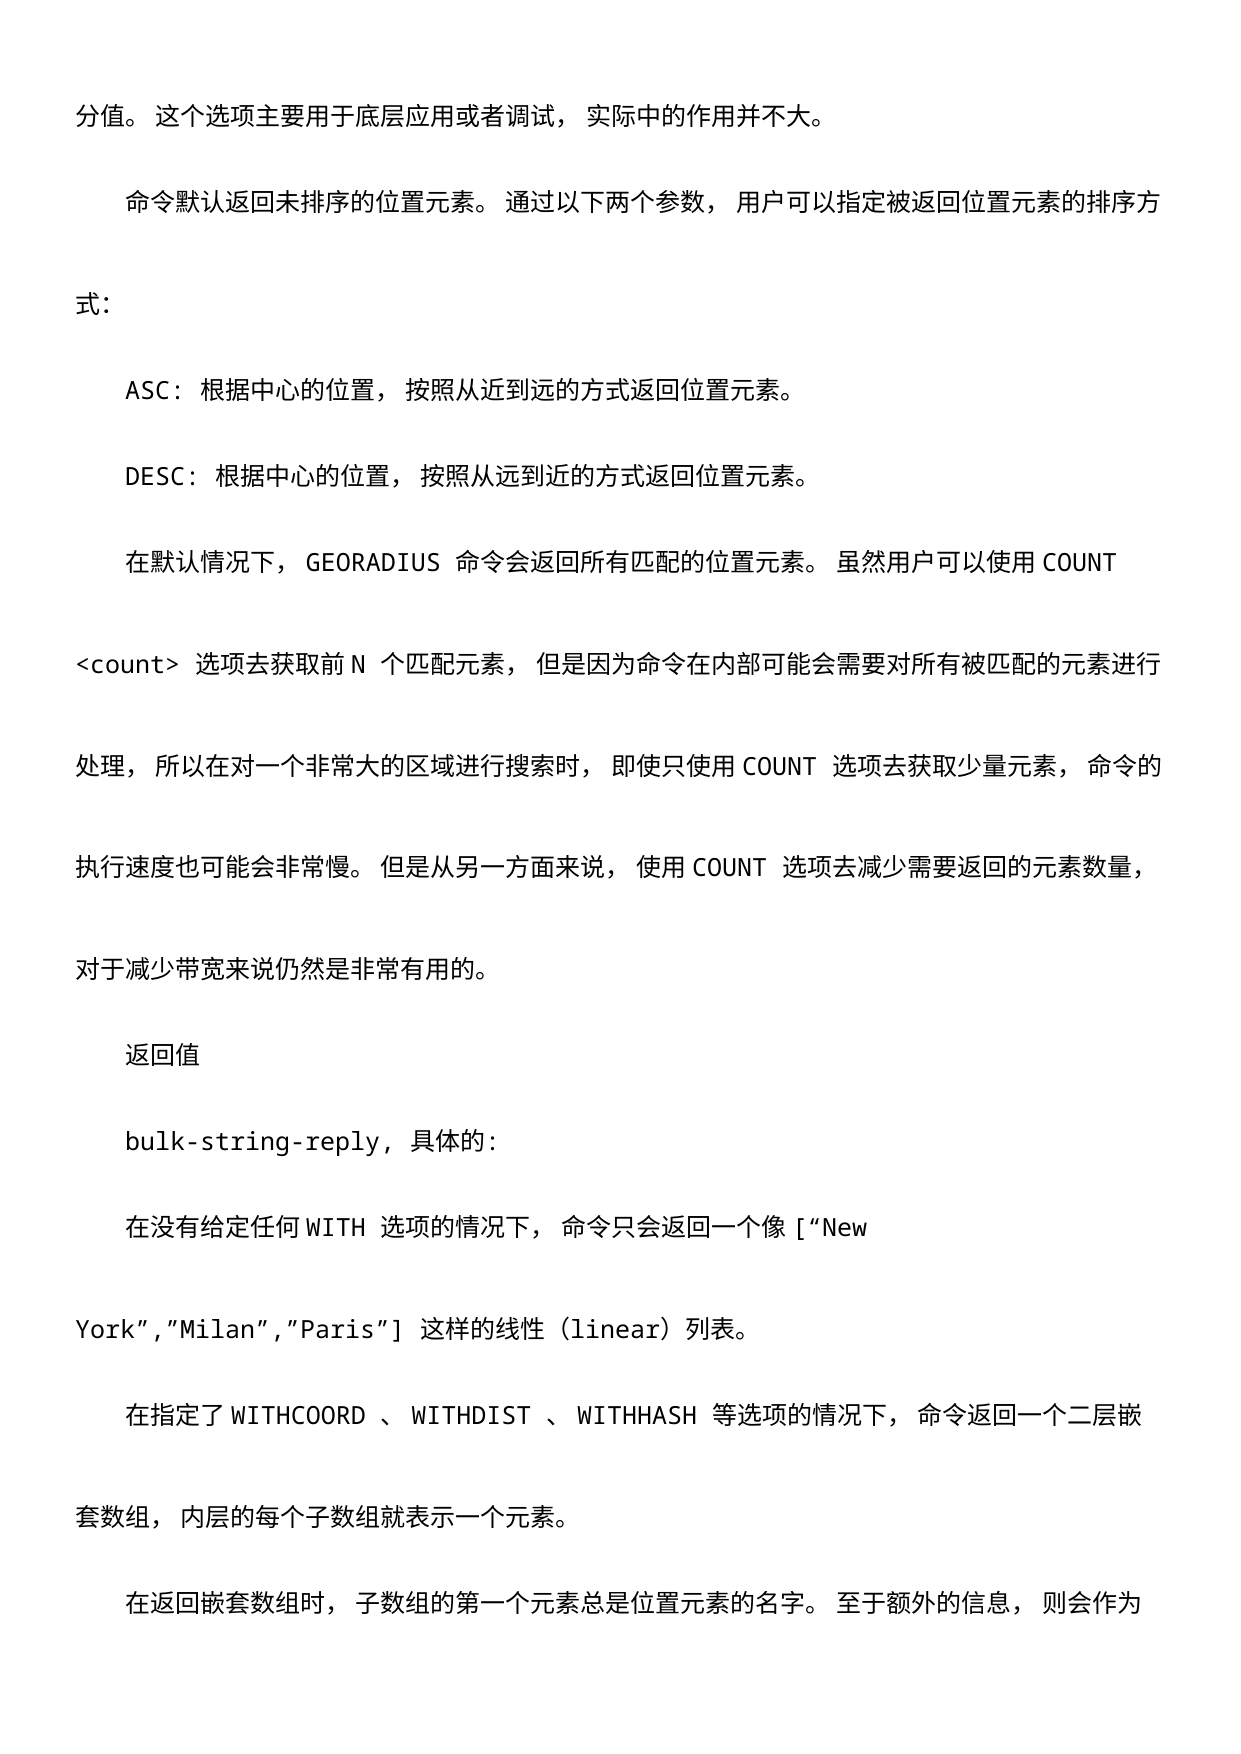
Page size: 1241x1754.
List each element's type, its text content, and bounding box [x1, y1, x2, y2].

text bulk-string-reply, 具体的: [75, 1106, 1165, 1174]
text DESC: 根据中心的位置， 按照从远到近的方式返回位置元素。 [75, 440, 1165, 508]
text WITHHASH: 以 52 位有符号整数的形式， 返回位置元素经过原始 geohash 编码的有序集合分值。 这个选项主要用于底层应用或者调试， 实际中的作用并不大。 [75, 80, 1165, 148]
text ASC: 根据中心的位置， 按照从近到远的方式返回位置元素。 [75, 354, 1165, 422]
text 在返回嵌套数组时， 子数组的第一个元素总是位置元素的名字。 至于额外的信息， 则会作为子数组的后续元素， 按照以下顺序被返回： [75, 1568, 1165, 1636]
text 返回值 [75, 1020, 1165, 1088]
text 命令默认返回未排序的位置元素。 通过以下两个参数， 用户可以指定被返回位置元素的排序方式： [75, 166, 1165, 336]
text 在指定了 WITHCOORD 、 WITHDIST 、 WITHHASH 等选项的情况下， 命令返回一个二层嵌套数组， 内层的每个子数组就表示一个元素。 [75, 1380, 1165, 1550]
text 在没有给定任何 WITH 选项的情况下， 命令只会返回一个像 [“New York”,”Milan”,”Paris”] 这样的线性（linear）列表。 [75, 1192, 1165, 1362]
text 在默认情况下， GEORADIUS 命令会返回所有匹配的位置元素。 虽然用户可以使用 COUNT <count> 选项去获取前 N 个匹配元素， 但是因为命令在内部可能会需要对所有被匹配的元素进行处理， 所以在对一个非常大的区域进行搜索时， 即使只使用 COUNT 选项去获取少量元素， 命令的执行速度也可能会非常慢。 但是从另一方面来说， 使用 COUNT 选项去减少需要返回的元素数量， 对于减少带宽来说仍然是非常有用的。 [75, 526, 1165, 1002]
